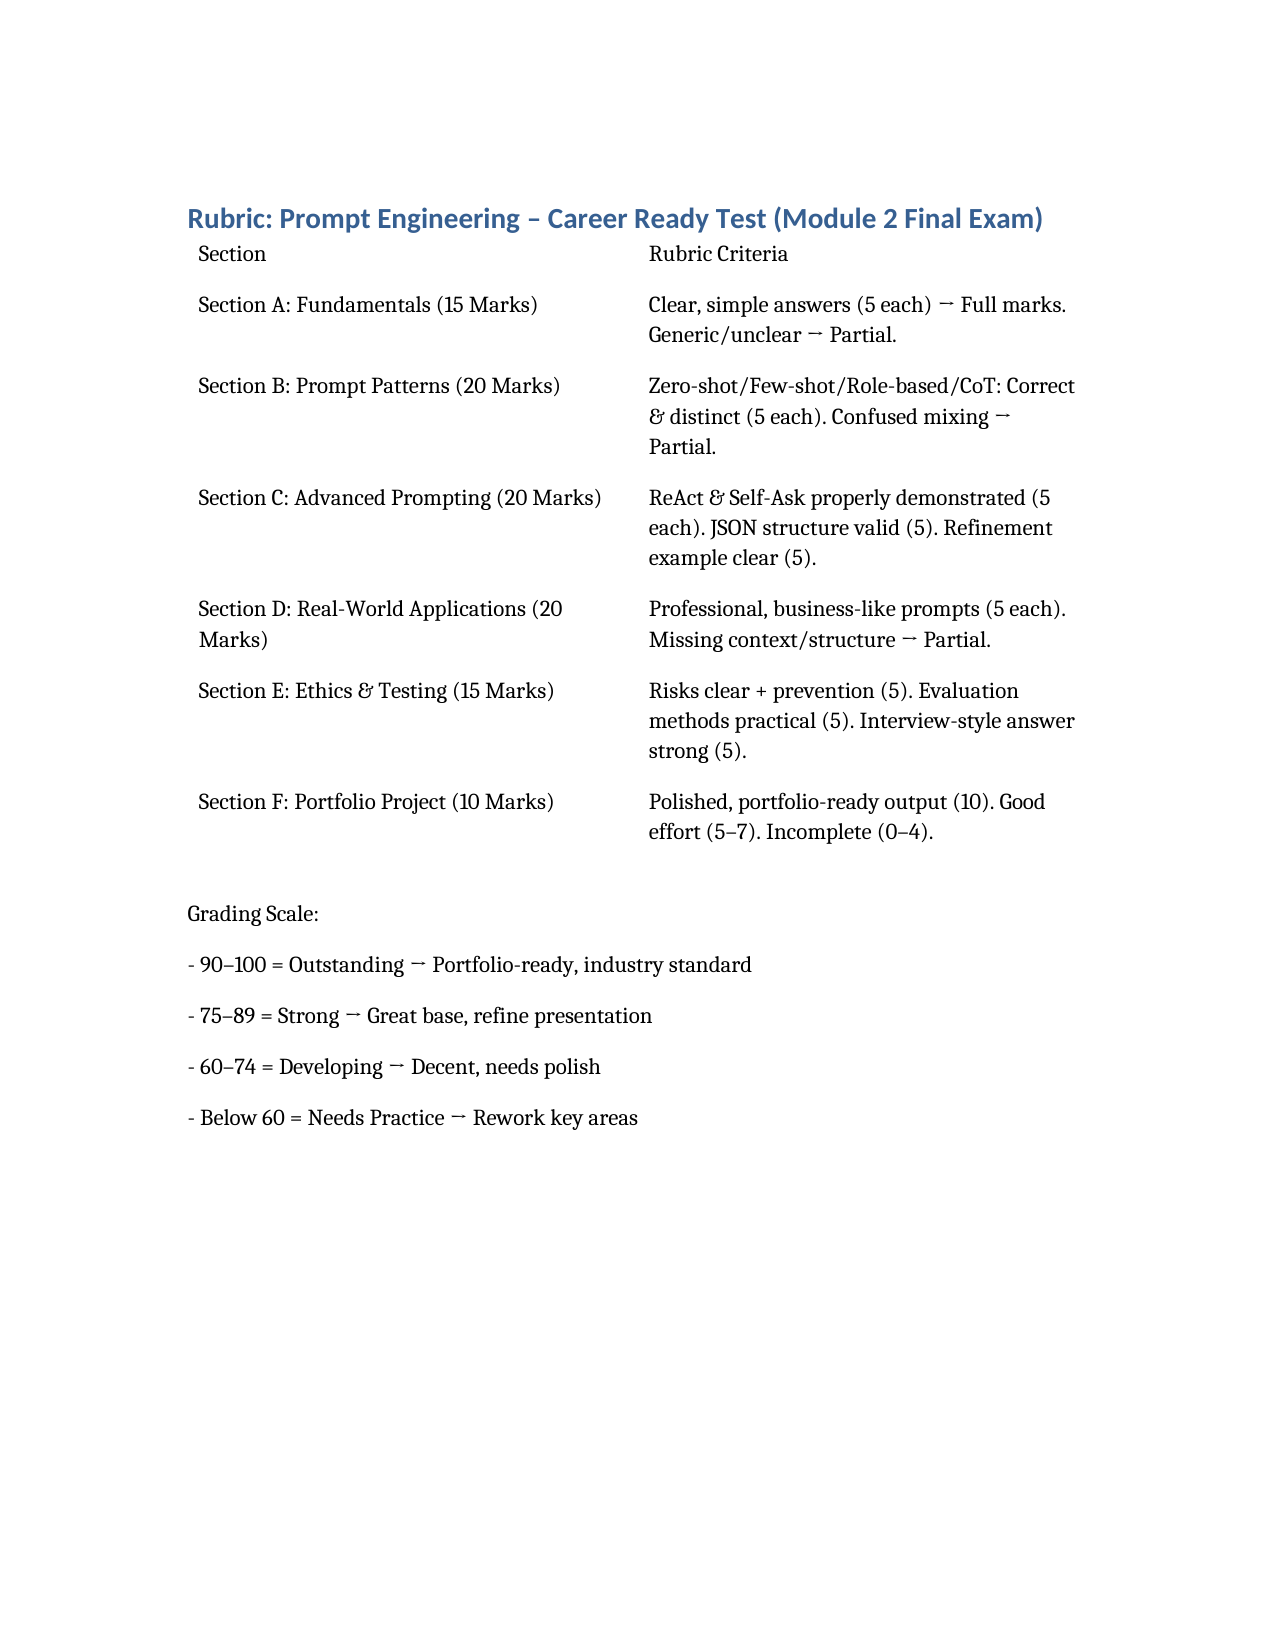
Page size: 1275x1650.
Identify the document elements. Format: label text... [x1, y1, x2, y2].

text Grading Scale: [187, 870, 1087, 927]
text - 75–89 = Strong → Great base, refine presentation [187, 1002, 1087, 1029]
table_cell Section B: Prompt Patterns (20 Marks) [188, 373, 637, 485]
table_cell Section A: Fundamentals (15 Marks) [188, 292, 637, 373]
table_cell Risks clear + prevention (5). Evaluation methods practical (5). Interview-style answer strong (5). [638, 678, 1087, 789]
text - Below 60 = Needs Practice → Rework key areas [187, 1104, 1087, 1131]
table_cell Section F: Portfolio Project (10 Marks) [188, 789, 637, 870]
table_cell Section C: Advanced Prompting (20 Marks) [188, 485, 637, 596]
table_header Rubric Criteria [638, 241, 1087, 292]
table_cell Zero-shot/Few-shot/Role-based/CoT: Correct & distinct (5 each). Confused mixing → Partial. [638, 373, 1087, 485]
table_header Section [188, 241, 637, 292]
table_cell ReAct & Self-Ask properly demonstrated (5 each). JSON structure valid (5). Refinement example clear (5). [638, 485, 1087, 596]
subtitle Rubric: Prompt Engineering – Career Ready Test (Module 2 Final Exam) [187, 200, 1087, 236]
table_cell Polished, portfolio-ready output (10). Good effort (5–7). Incomplete (0–4). [638, 789, 1087, 870]
table_cell Clear, simple answers (5 each) → Full marks. Generic/unclear → Partial. [638, 292, 1087, 373]
text - 60–74 = Developing → Decent, needs polish [187, 1053, 1087, 1080]
table_cell Section E: Ethics & Testing (15 Marks) [188, 678, 637, 789]
table_cell Section D: Real-World Applications (20 Marks) [188, 596, 637, 677]
table_cell Professional, business-like prompts (5 each). Missing context/structure → Partial. [638, 596, 1087, 677]
text - 90–100 = Outstanding → Portfolio-ready, industry standard [187, 951, 1087, 978]
